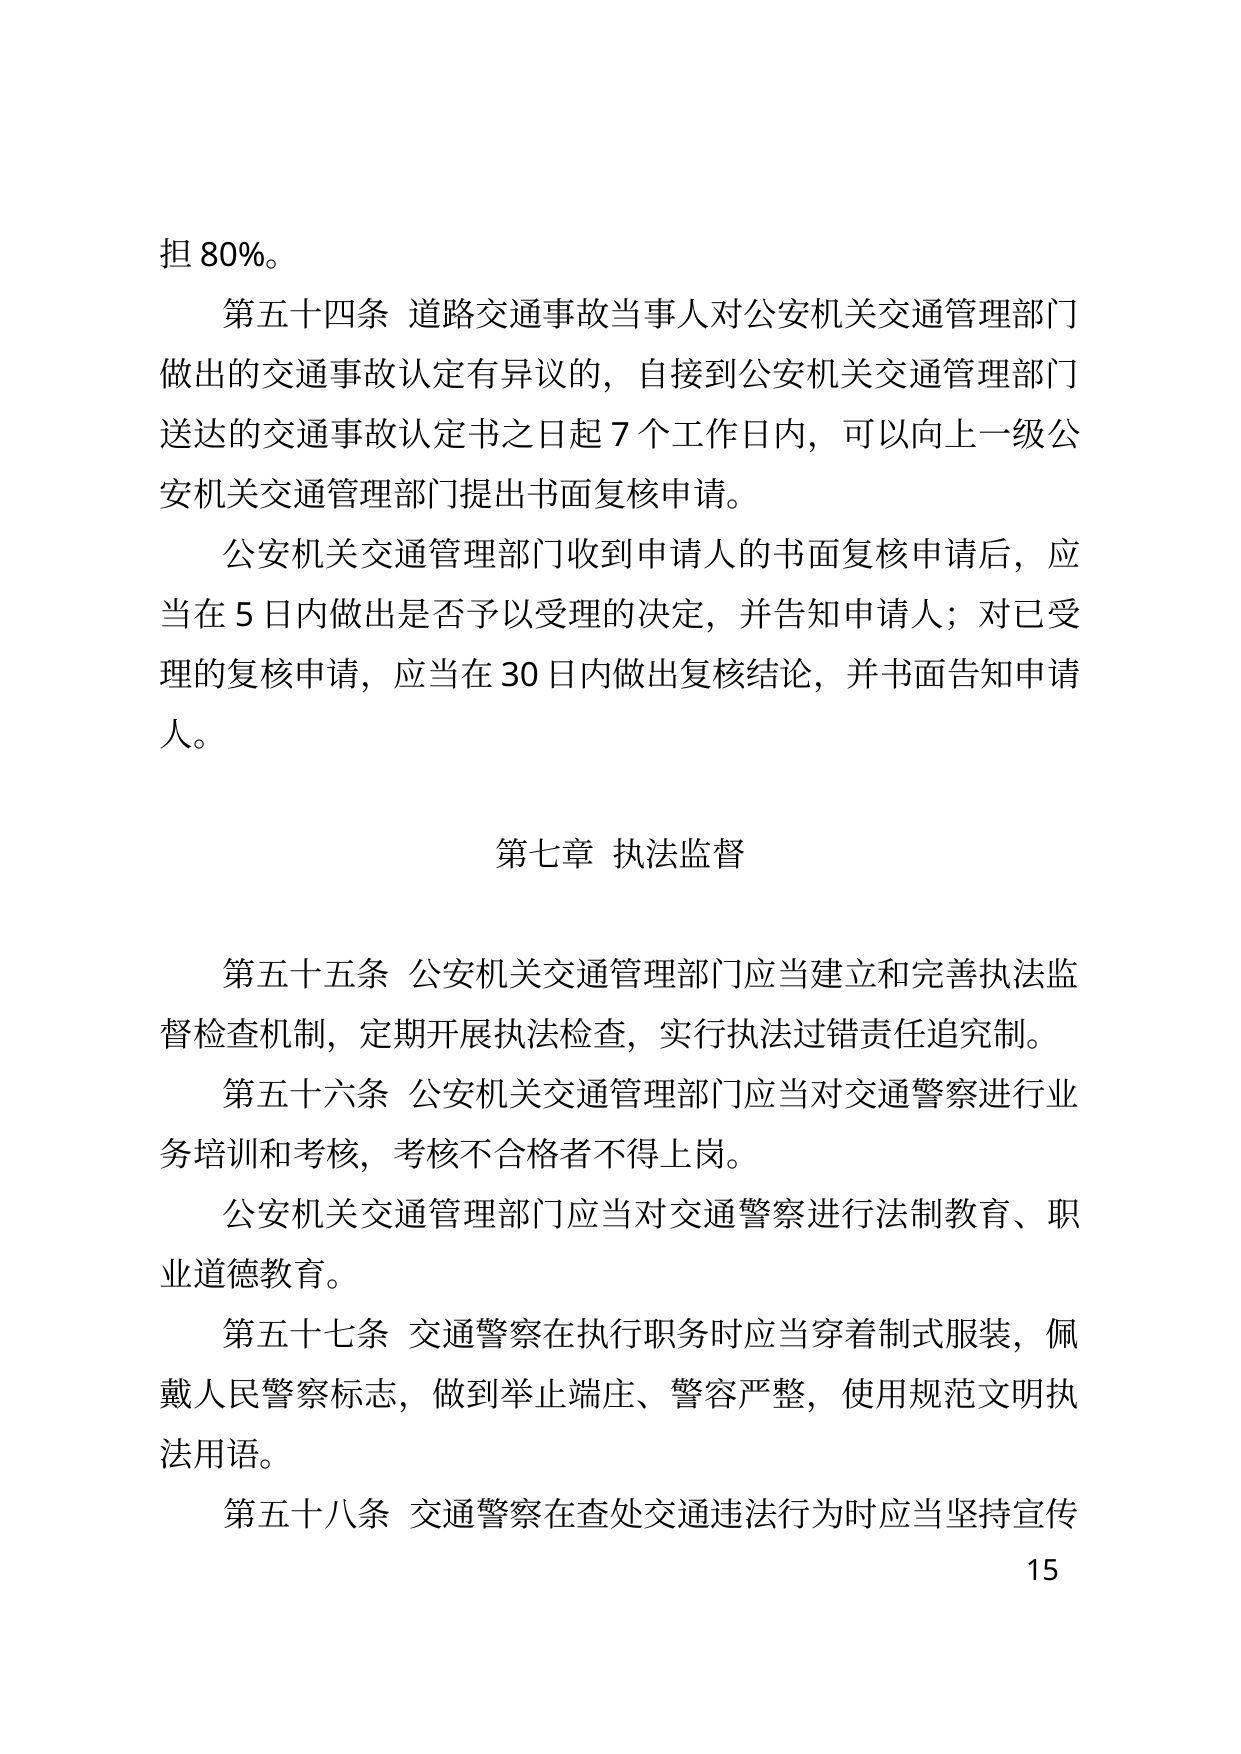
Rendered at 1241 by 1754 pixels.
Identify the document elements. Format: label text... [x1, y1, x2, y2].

text 公安机关交通管理部门应当对交通警察进行法制教育、职业道德教育。 [159, 1178, 1081, 1298]
text 公安机关交通管理部门收到申请人的书面复核申请后，应当在5日内做出是否予以受理的决定，并告知申请人；对已受理的复核申请，应当在30日内做出复核结论，并书面告知申请人。 [159, 518, 1081, 758]
text 第五十四条 道路交通事故当事人对公安机关交通管理部门做出的交通事故认定有异议的，自接到公安机关交通管理部门送达的交通事故认定书之日起7个工作日内，可以向上一级公安机关交通管理部门提出书面复核申请。 [159, 278, 1081, 518]
text 第五十五条 公安机关交通管理部门应当建立和完善执法监督检查机制，定期开展执法检查，实行执法过错责任追究制。 [159, 938, 1081, 1058]
text 第五十六条 公安机关交通管理部门应当对交通警察进行业务培训和考核，考核不合格者不得上岗。 [159, 1058, 1081, 1178]
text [159, 1478, 1081, 1538]
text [159, 218, 1081, 278]
text 第五十七条 交通警察在执行职务时应当穿着制式服装，佩戴人民警察标志，做到举止端庄、警容严整，使用规范文明执法用语。 [159, 1298, 1081, 1478]
text 第七章 执法监督 [159, 818, 1081, 878]
